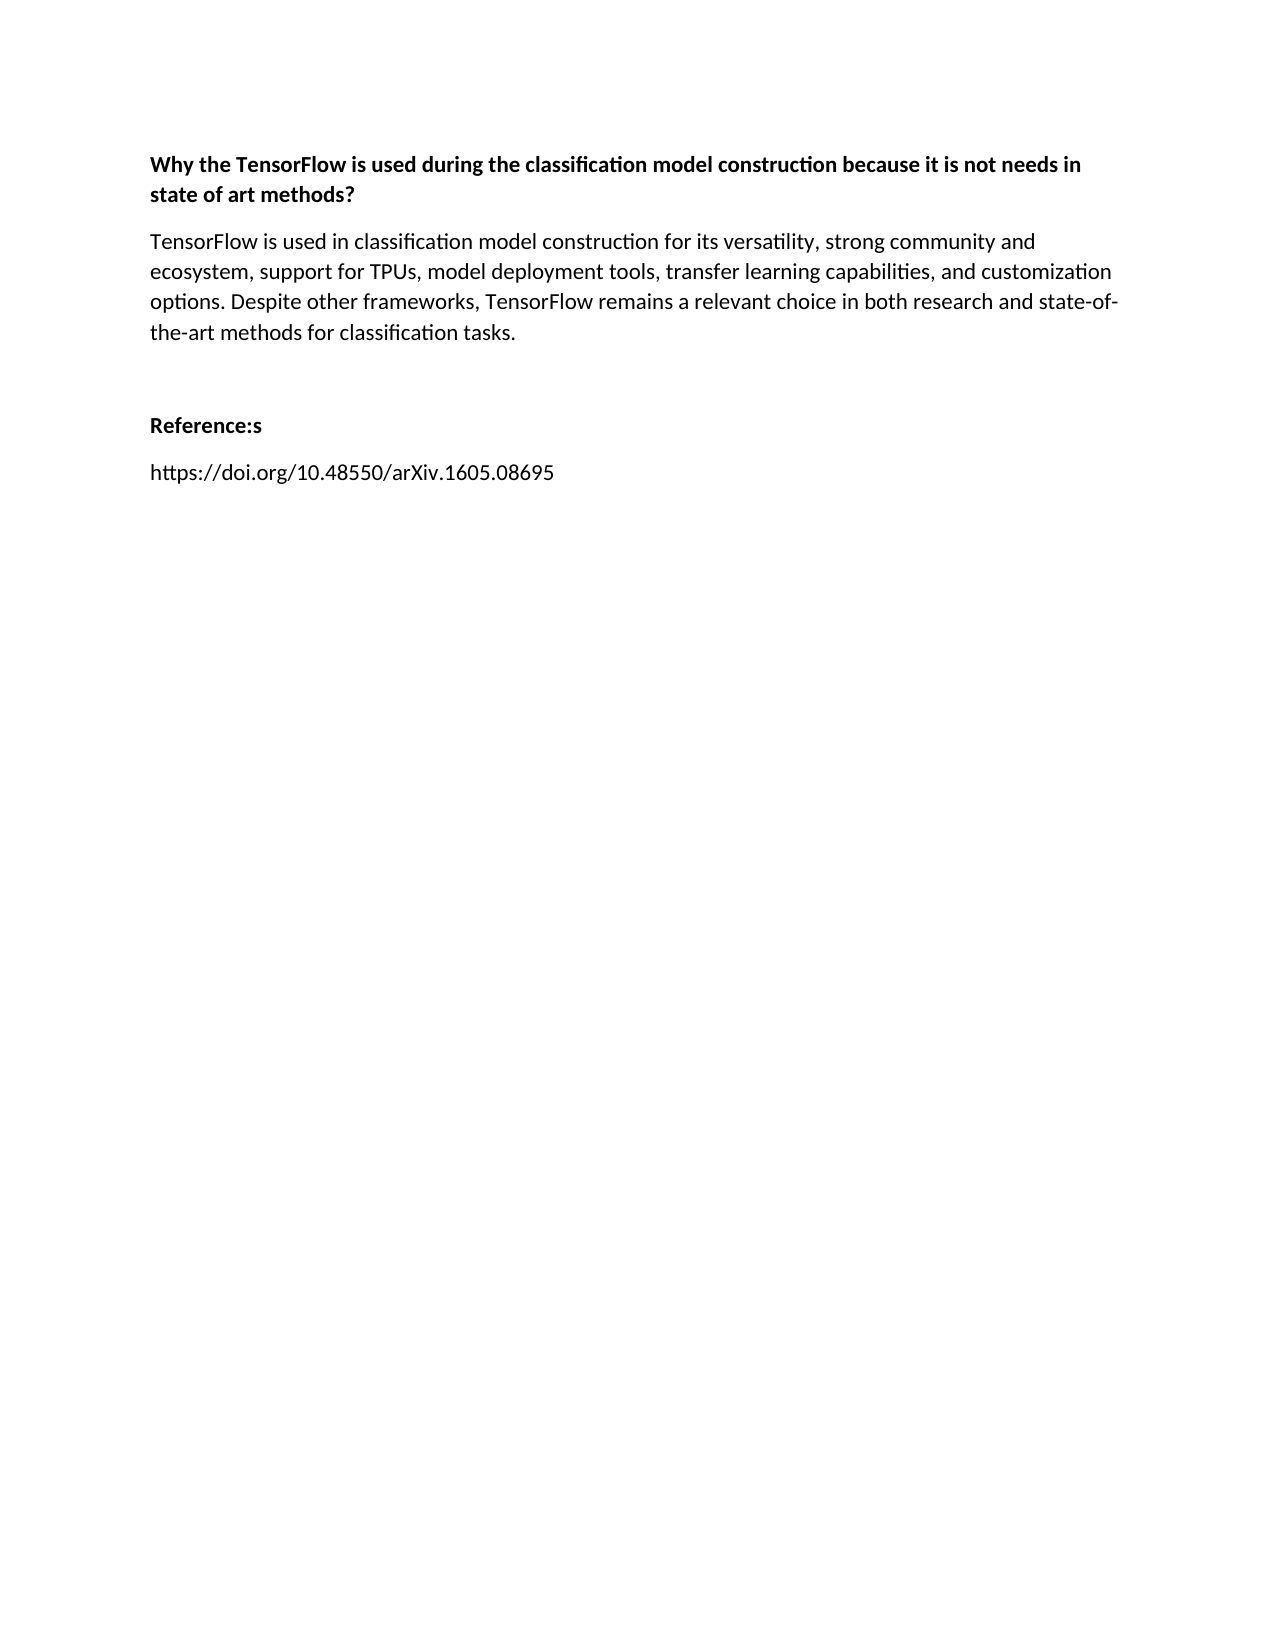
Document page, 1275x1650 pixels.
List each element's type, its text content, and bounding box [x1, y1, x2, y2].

text Reference:s [150, 411, 1125, 439]
text TensorFlow is used in classification model construction for its versatility, strong community and ecosystem, support for TPUs, model deployment tools, transfer learning capabilities, and customization options. Despite other frameworks, TensorFlow remains a relevant choice in both research and state-of-the-art methods for classification tasks. [150, 227, 1125, 346]
text https://doi.org/10.48550/arXiv.1605.08695 [150, 458, 1125, 486]
text Why the TensorFlow is used during the classification model construction because it is not needs in state of art methods? [150, 150, 1125, 208]
